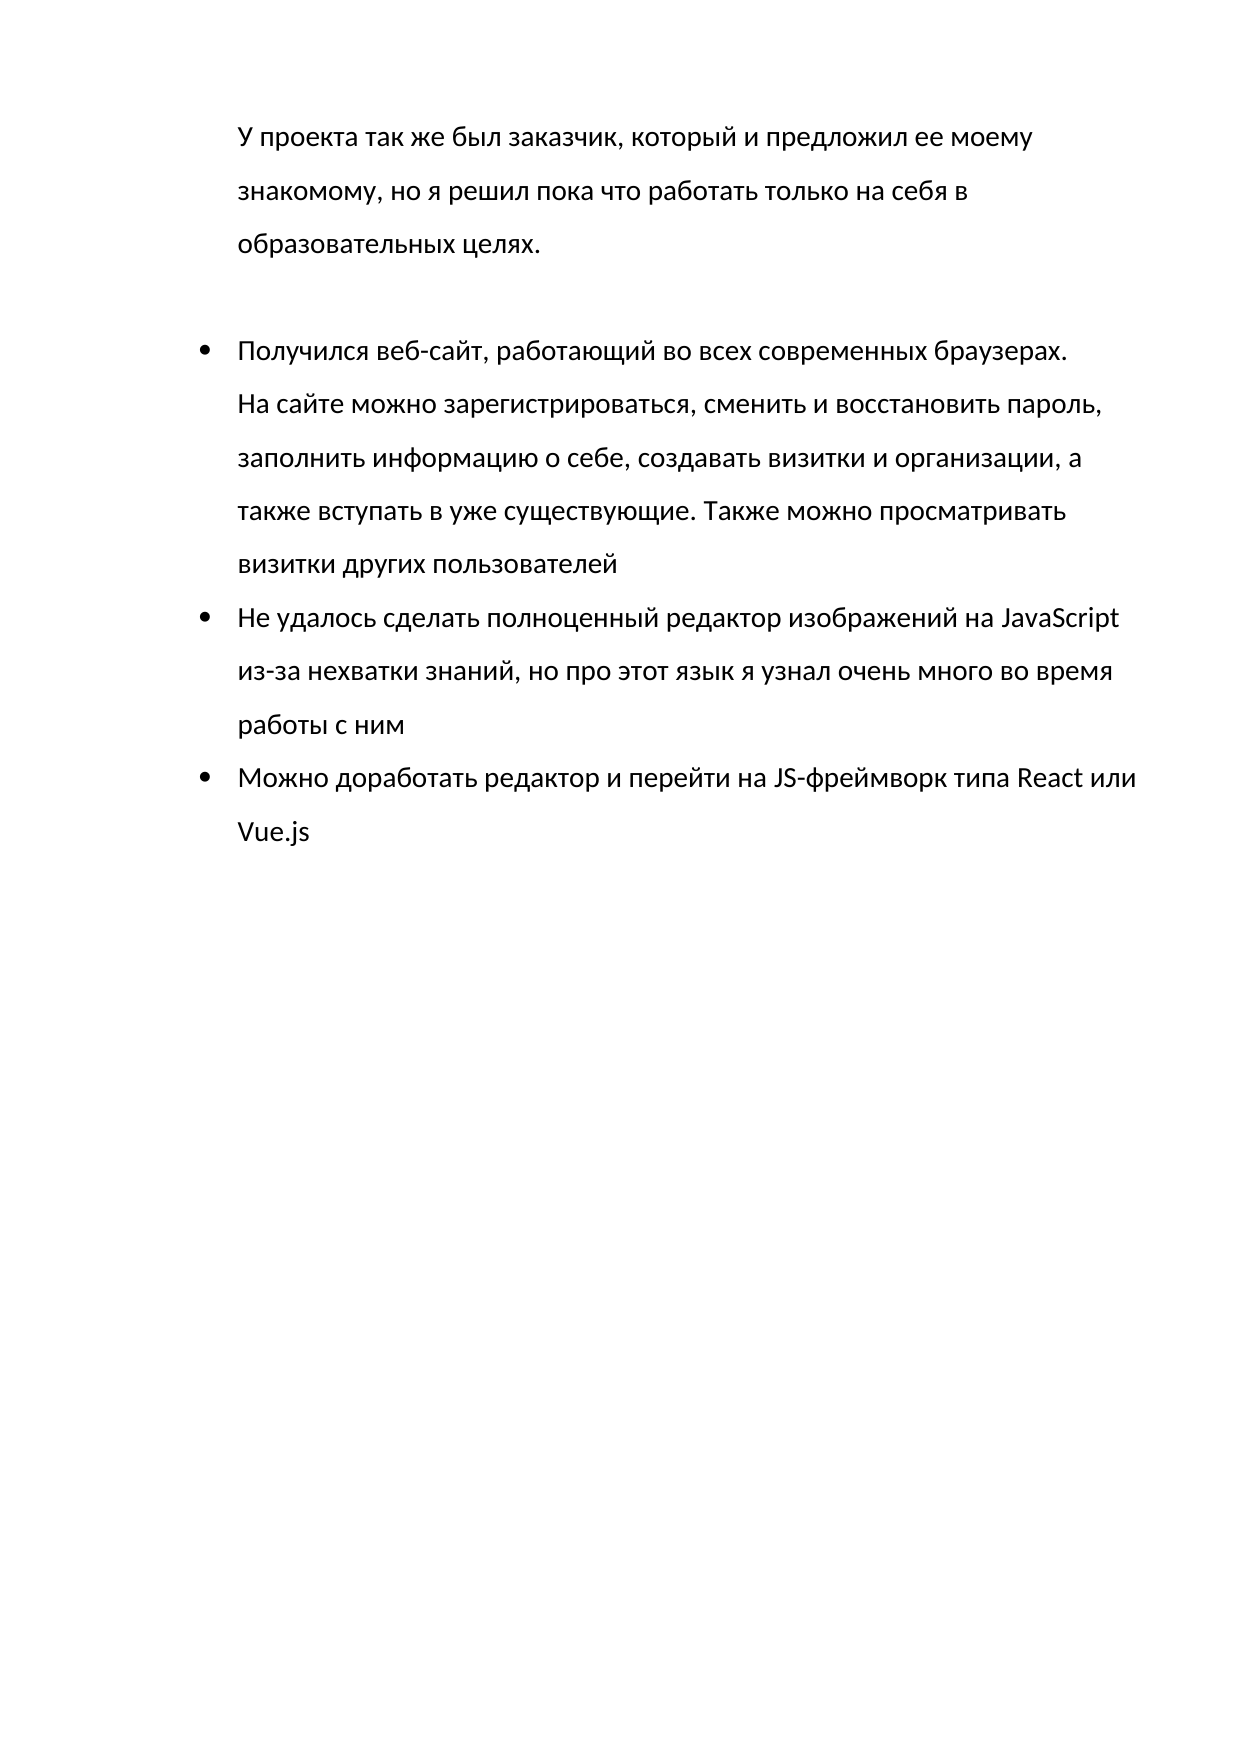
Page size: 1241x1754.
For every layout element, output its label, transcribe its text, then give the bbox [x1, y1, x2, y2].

list Получился веб-сайт, работающий во всех современных браузерах. [200, 332, 1152, 367]
list У проекта так же был заказчик, который и предложил ее моему знакомому, но я решил пока что работать только на себя в образовательных целях. [237, 118, 1152, 261]
list На сайте можно зарегистрироваться, сменить и восстановить пароль, заполнить информацию о себе, создавать визитки и организации, а также вступать в уже существующие. Также можно просматривать визитки других пользователей [237, 385, 1152, 581]
list Можно доработать редактор и перейти на JS-фреймворк типа React или Vue.js [200, 759, 1152, 848]
list Не удалось сделать полноценный редактор изображений на JavaScript из-за нехватки знаний, но про этот язык я узнал очень много во время работы с ним [200, 599, 1152, 742]
